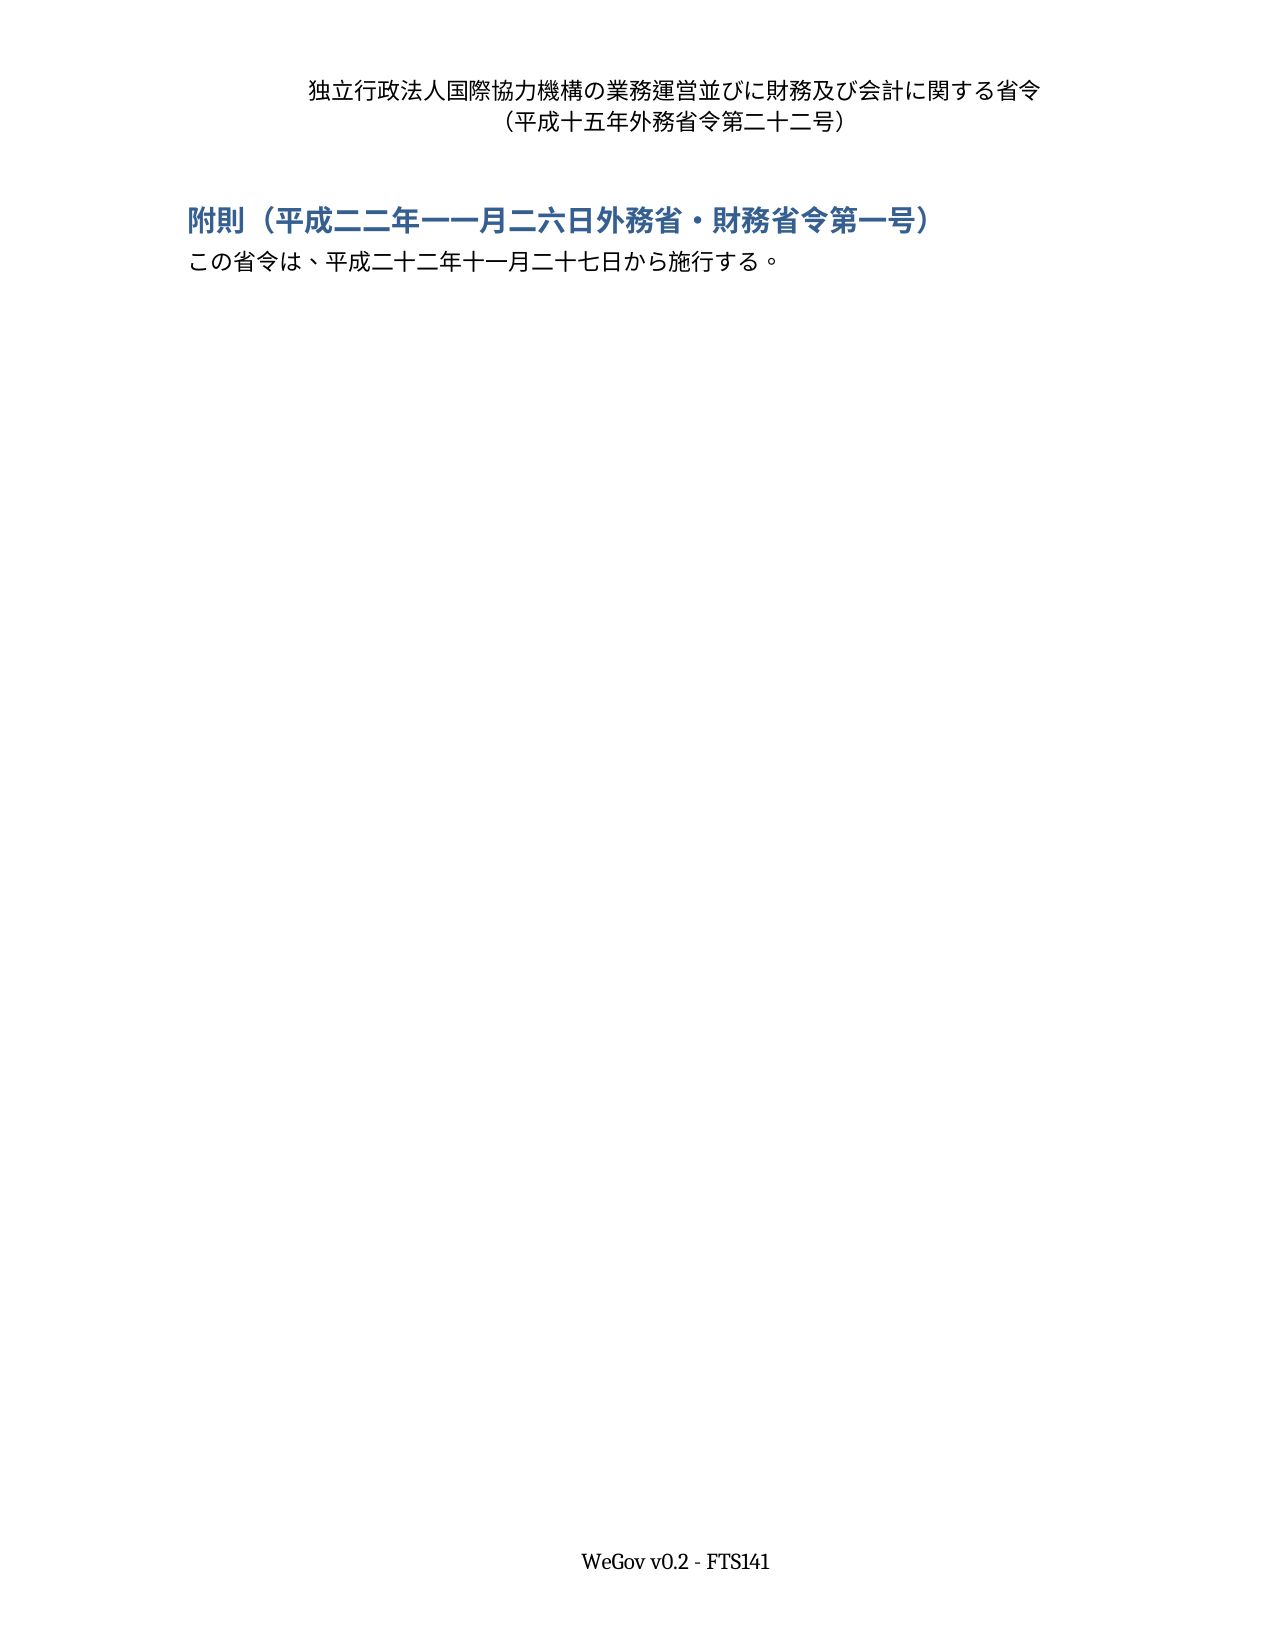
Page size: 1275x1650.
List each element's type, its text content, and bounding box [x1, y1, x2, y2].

text この省令は、平成二十二年十一月二十七日から施行する。 [187, 246, 1087, 277]
subtitle 附則（平成二二年一一月二六日外務省・財務省令第一号） [187, 200, 1087, 240]
